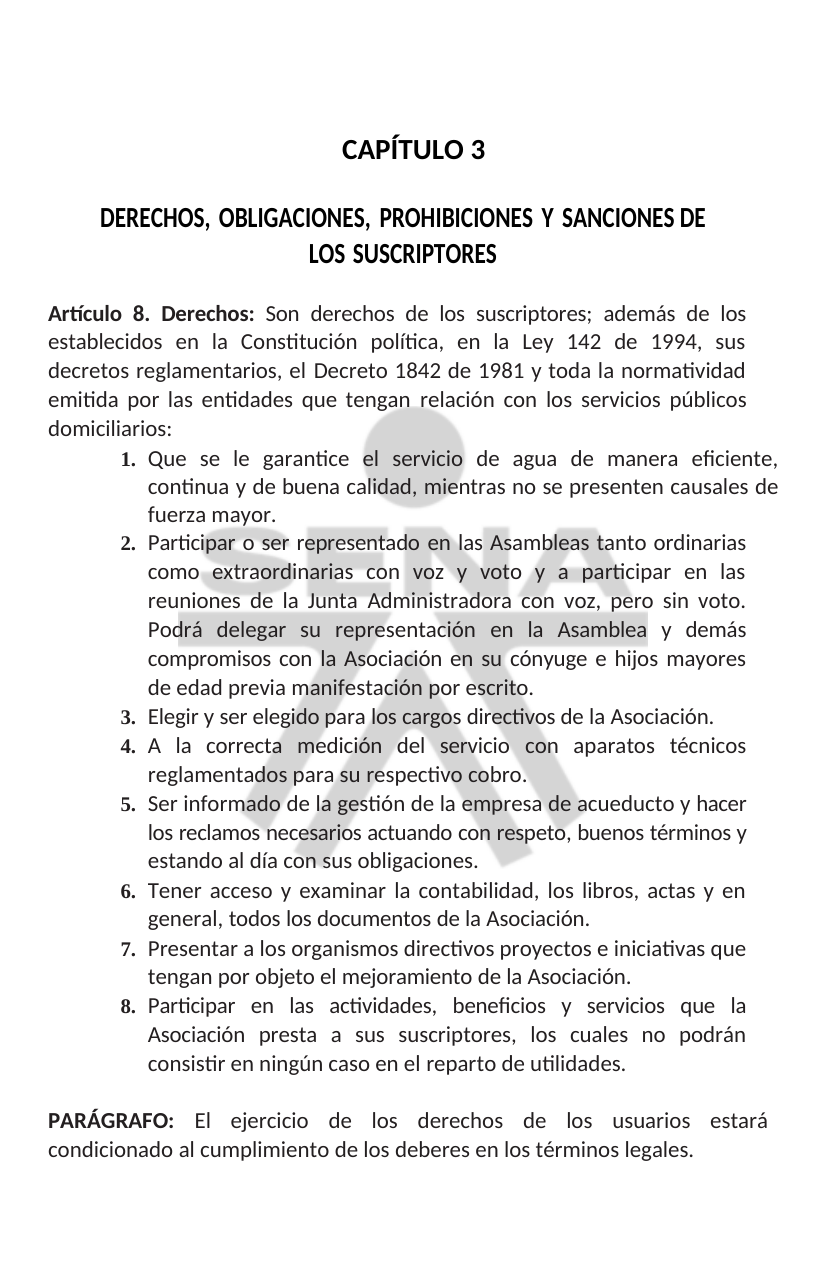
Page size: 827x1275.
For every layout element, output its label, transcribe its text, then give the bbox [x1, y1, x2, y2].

list Participar en las actividades, beneficios y servicios que la Asociación presta a sus suscriptores, los cuales no podrán consistir en ningún caso en el reparto de utilidades. [120, 992, 747, 1077]
list Presentar a los organismos directivos proyectos e iniciativas que tengan por objeto el mejoramiento de la Asociación. [120, 934, 747, 991]
list A la correcta medición del servicio con aparatos técnicos reglamentados para su respectivo cobro. [120, 731, 747, 788]
list Que se le garantice el servicio de agua de manera eficiente, continua y de buena calidad, mientras no se presenten causales de fuerza mayor. [120, 444, 779, 528]
subtitle DERECHOS, OBLIGACIONES, PROHIBICIONES Y SANCIONES DE LOS SUSCRIPTORES [86, 199, 719, 271]
text PARÁGRAFO: El ejercicio de los derechos de los usuarios estará condicionado al cumplimiento de los deberes en los términos legales. [48, 1106, 768, 1163]
subtitle CAPÍTULO 3 [48, 131, 779, 167]
list Elegir y ser elegido para los cargos directivos de la Asociación. [120, 702, 779, 730]
list Ser informado de la gestión de la empresa de acueducto y hacer los reclamos necesarios actuando con respeto, buenos términos y estando al día con sus obligaciones. [120, 789, 747, 875]
list Tener acceso y examinar la contabilidad, los libros, actas y en general, todos los documentos de la Asociación. [120, 876, 747, 933]
list Participar o ser representado en las Asambleas tanto ordinarias como extraordinarias con voz y voto y a participar en las reuniones de la Junta Administradora con voz, pero sin voto. Podrá delegar su representación en la Asamblea y demás compromisos con la Asociación en su cónyuge e hijos mayores de edad previa manifestación por escrito. [120, 528, 747, 701]
text Artículo 8. Derechos: Son derechos de los suscriptores; además de los establecidos en la Constitución política, en la Ley 142 de 1994, sus decretos reglamentarios, el Decreto 1842 de 1981 y toda la normatividad emitida por las entidades que tengan relación con los servicios públicos domiciliarios: [48, 299, 747, 442]
